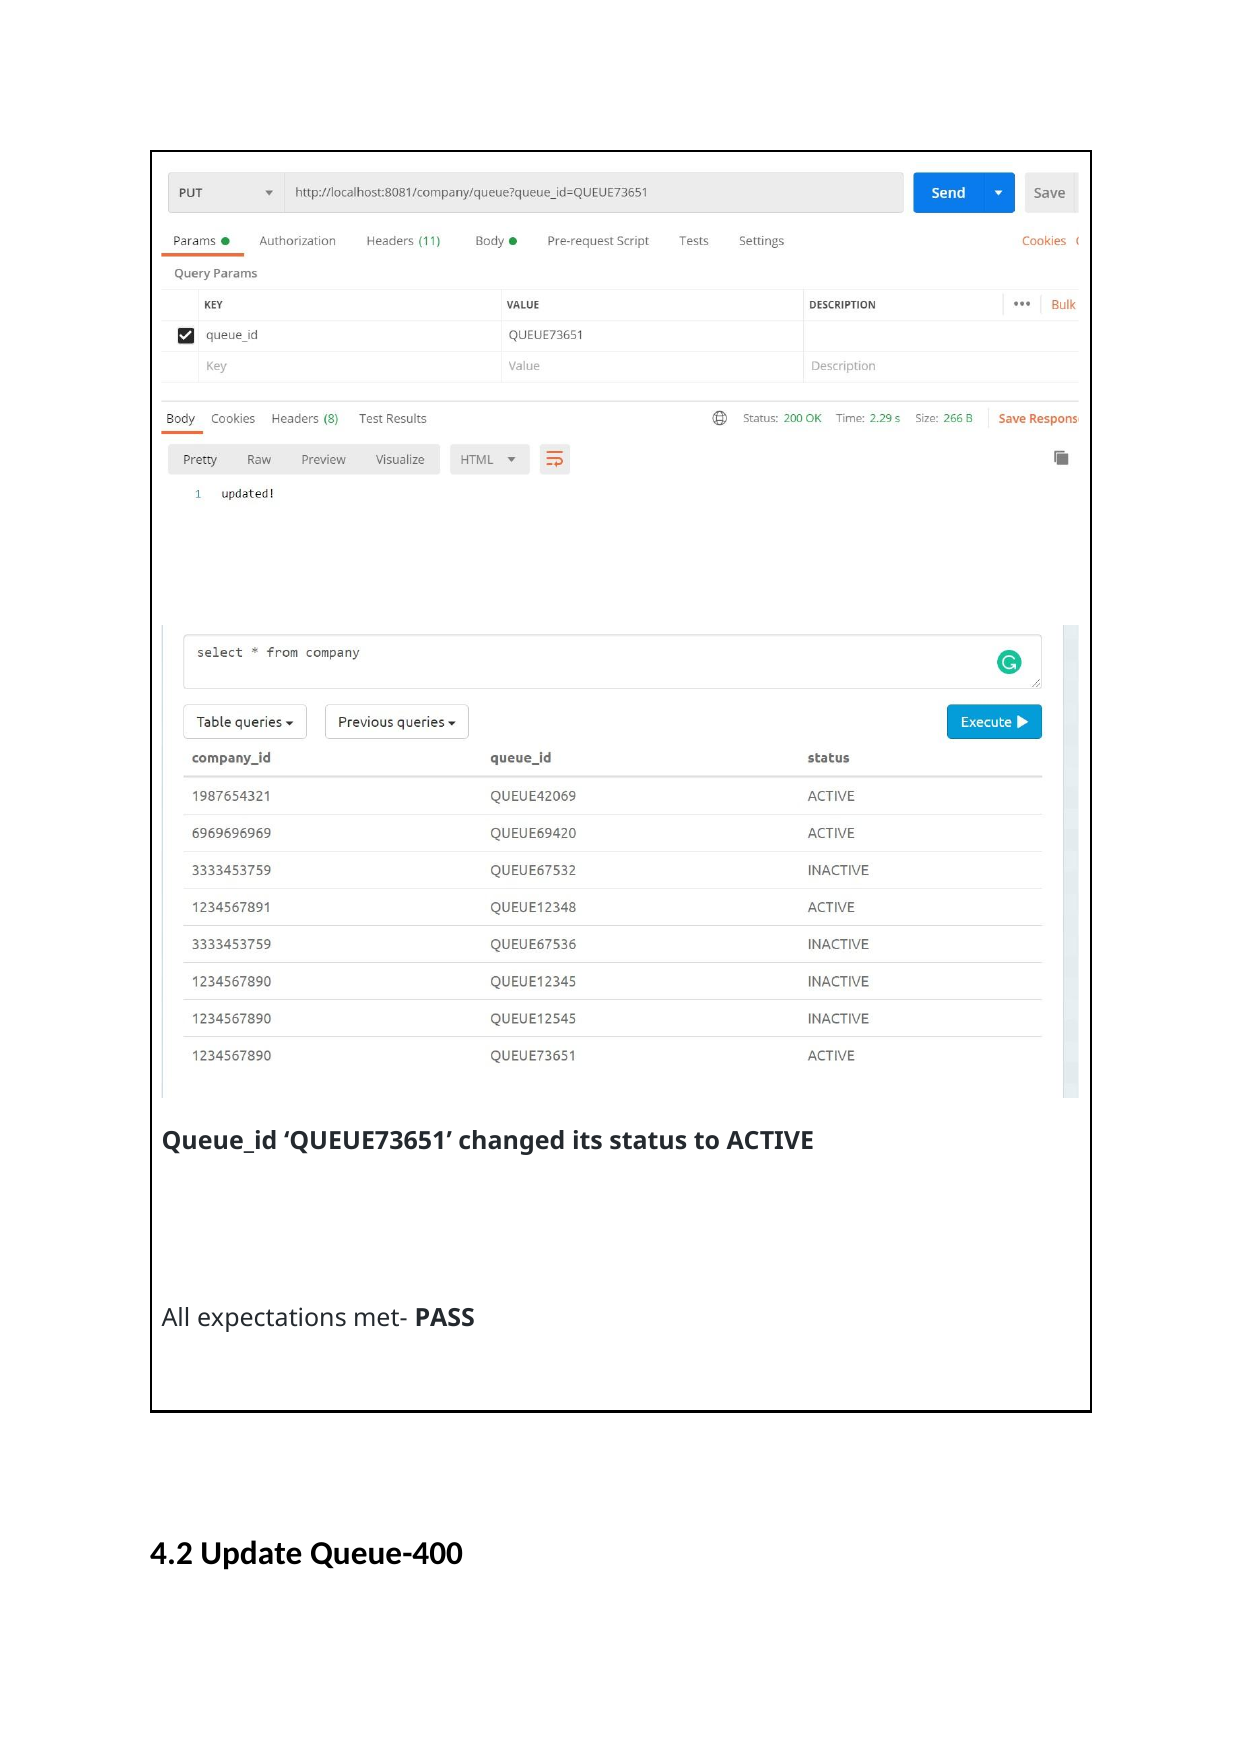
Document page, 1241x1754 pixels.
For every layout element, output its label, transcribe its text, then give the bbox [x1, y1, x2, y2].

picture [161, 162, 1079, 1098]
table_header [152, 152, 1090, 1410]
text 4.2 Update Queue-400 [150, 1532, 1090, 1573]
